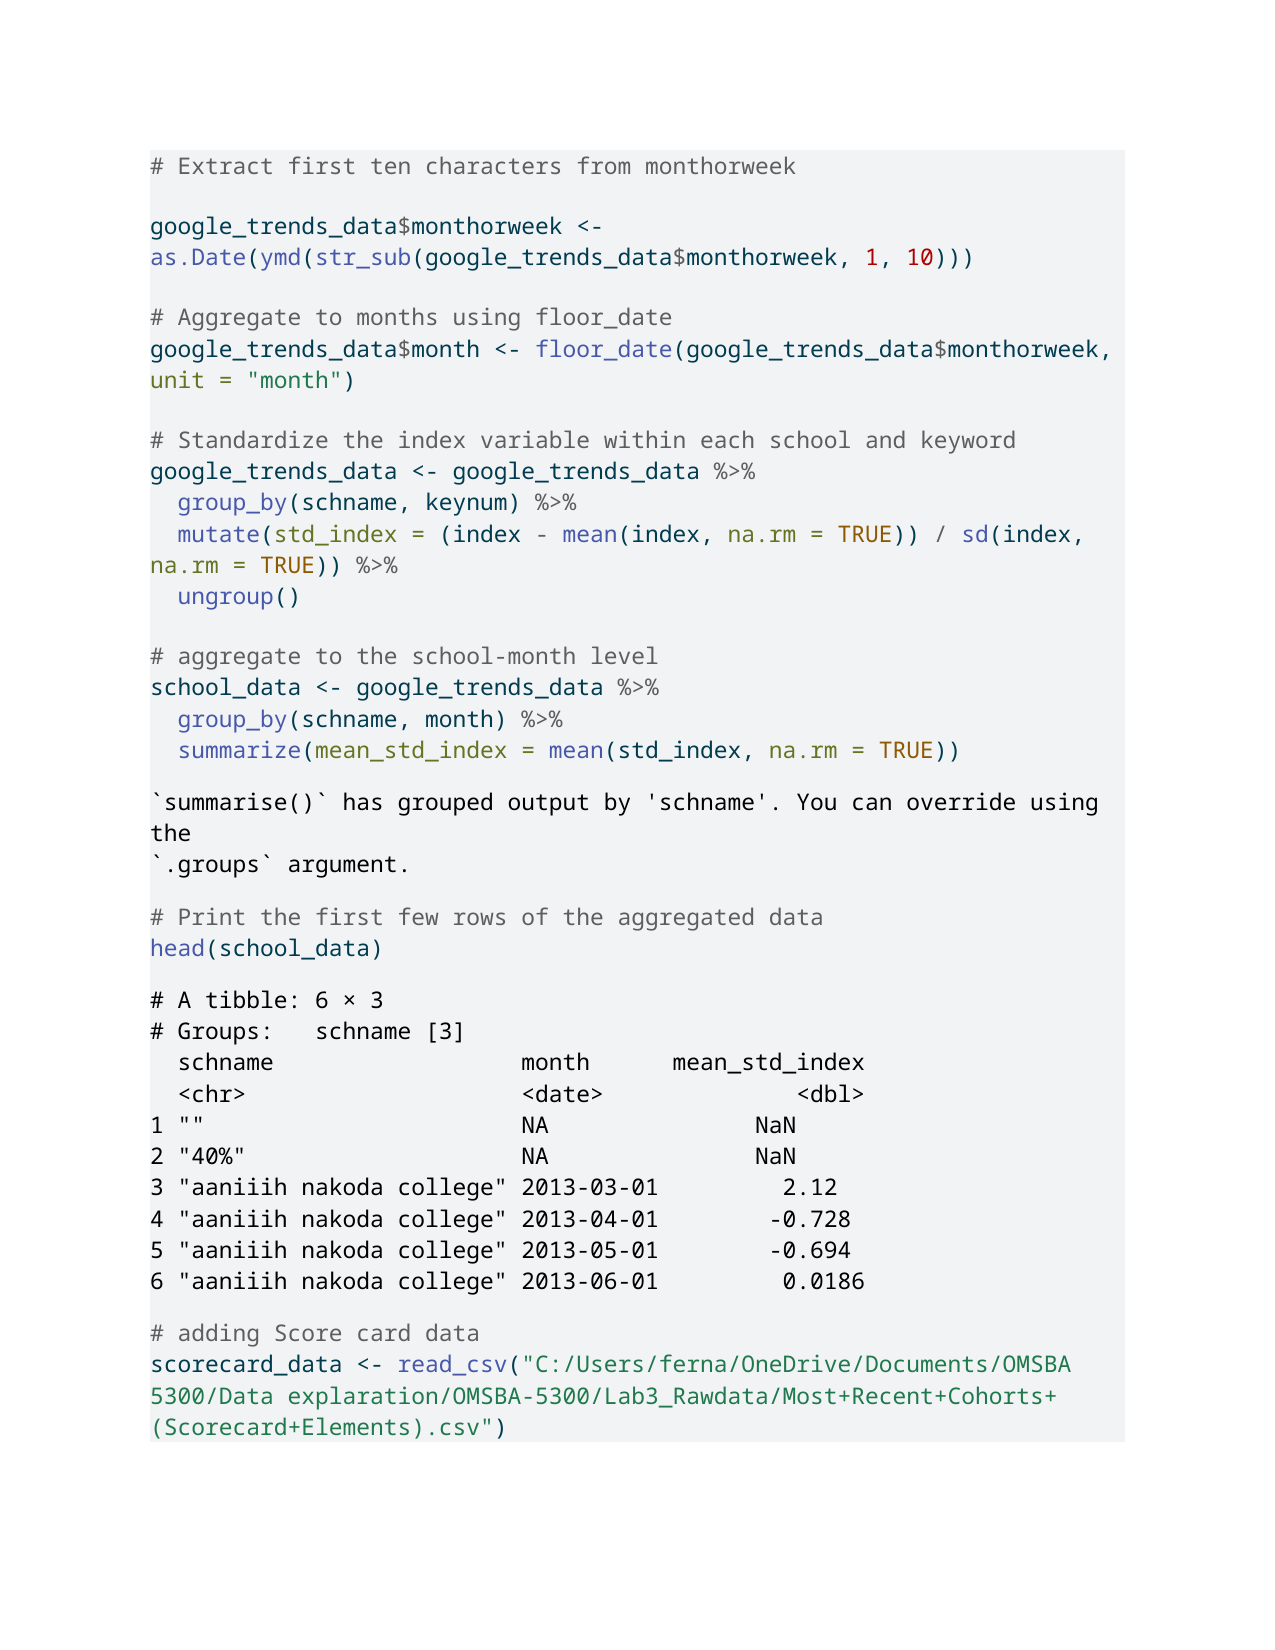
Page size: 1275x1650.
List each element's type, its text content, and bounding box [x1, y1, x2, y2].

text # Print the first few rows of the aggregated data head(school_data) [384, 900, 1125, 963]
text # Extract first ten characters from monthorweek google_trends_data$monthorweek <- as.Date(ymd(str_sub(google_trends_data$monthorweek, 1, 10))) # Aggregate to months using floor_date google_trends_data$month <- floor_date(google_trends_data$monthorweek, unit = "month") # Standardize the index variable within each school and keyword google_trends_data <- google_trends_data %>% group_by(schname, keynum) %>% mutate(std_index = (index - mean(index, na.rm = TRUE)) / sd(index, na.rm = TRUE)) %>% ungroup() # aggregate to the school-month level school_data <- google_trends_data %>% group_by(schname, month) %>% summarize(mean_std_index = mean(std_index, na.rm = TRUE)) [150, 150, 1125, 765]
text `summarise()` has grouped output by 'schname'. You can override using the `.groups` argument. [150, 786, 1125, 879]
text # A tibble: 6 × 3 # Groups: schname [3] schname month mean_std_index <chr> <date> <dbl> 1 "" NA NaN 2 "40%" NA NaN 3 "aaniiih nakoda college" 2013-03-01 2.12 4 "aaniiih nakoda college" 2013-04-01 -0.728 5 "aaniiih nakoda college" 2013-05-01 -0.694 6 "aaniiih nakoda college" 2013-06-01 0.0186 [150, 984, 1125, 1296]
text # adding Score card data scorecard_data <- read_csv("C:/Users/ferna/OneDrive/Documents/OMSBA 5300/Data explaration/OMSBA-5300/Lab3_Rawdata/Most+Recent+Cohorts+(Scorecard+Elements).csv") [150, 1317, 1125, 1442]
